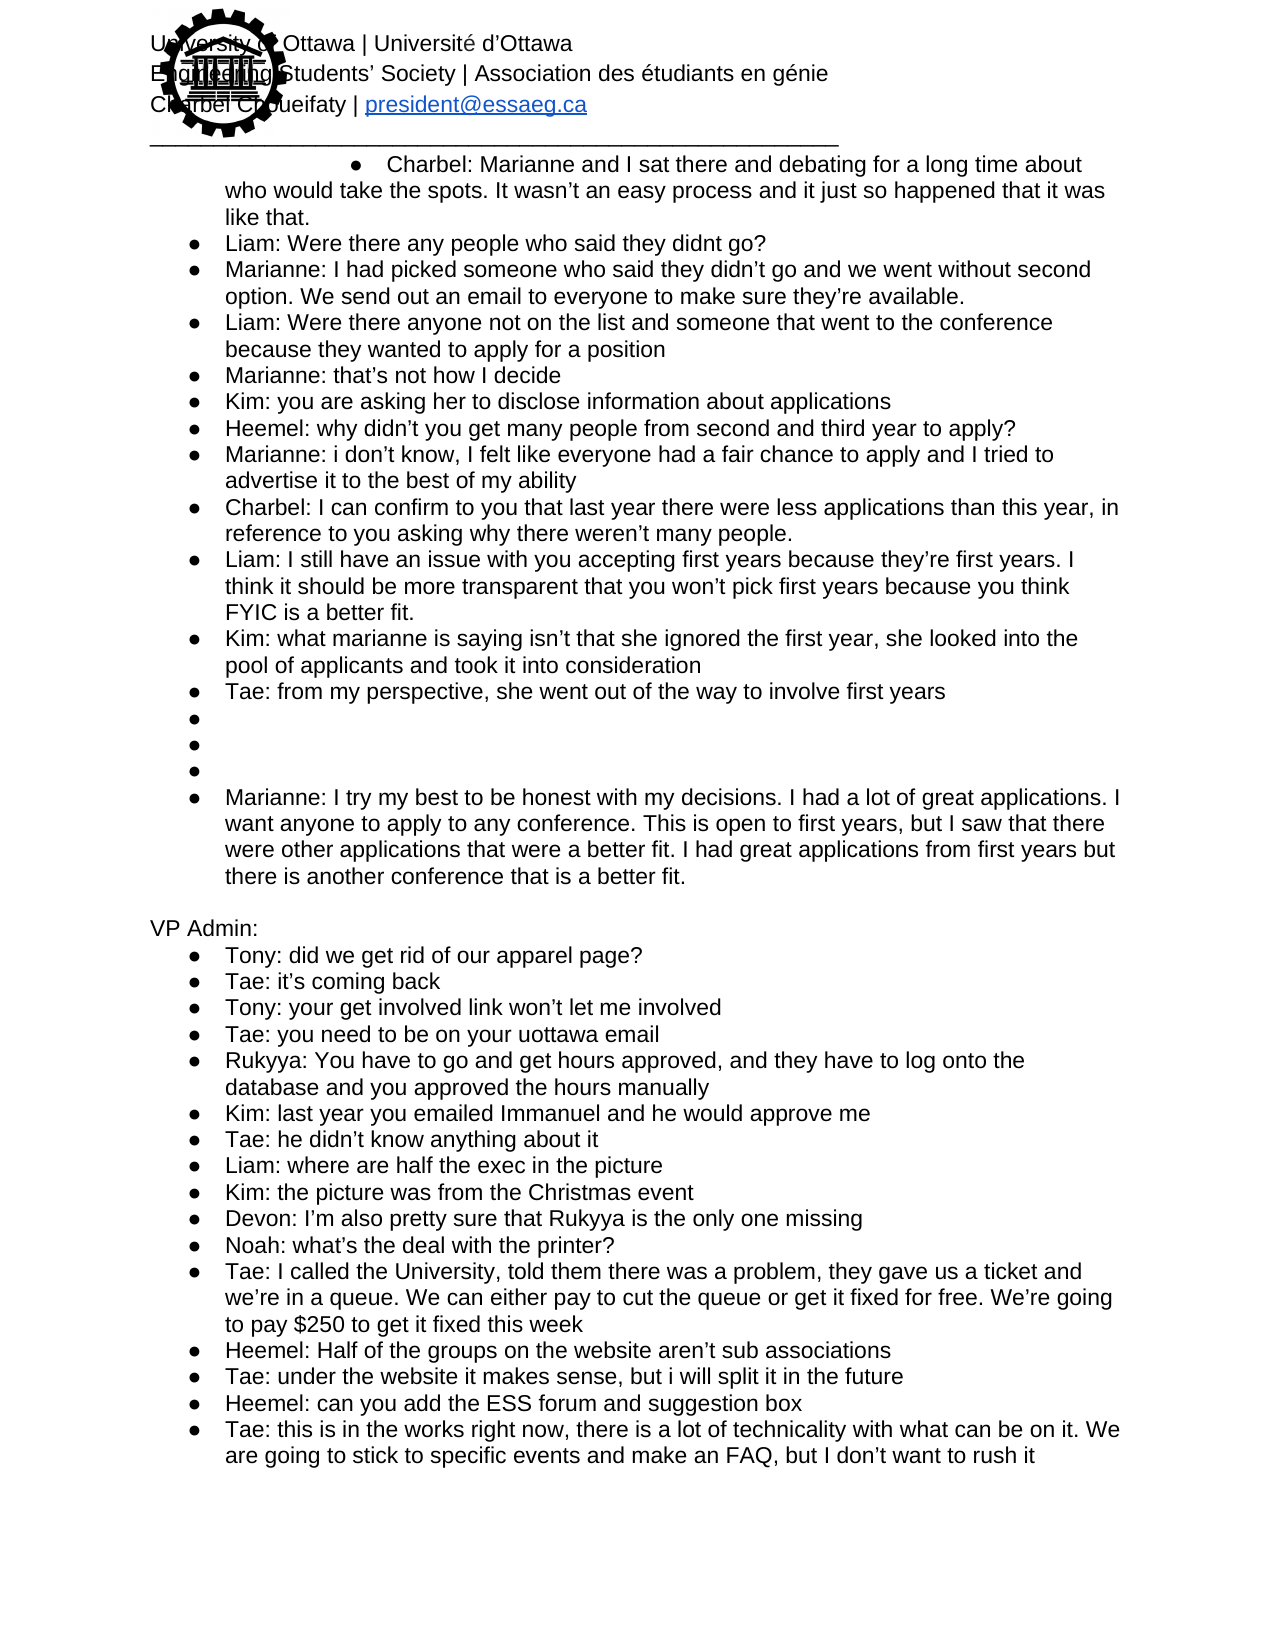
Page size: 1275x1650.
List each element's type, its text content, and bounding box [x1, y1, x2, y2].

list Tae: you need to be on your uottawa email [187, 1021, 1125, 1047]
list Tony: your get involved link won’t let me involved [187, 994, 1125, 1021]
list Kim: you are asking her to disclose information about applications [187, 388, 1125, 414]
picture [285, 37, 293, 49]
list Devon: I’m also pretty sure that Rukyya is the only one missing [187, 1205, 1125, 1232]
text VP Admin: [150, 915, 1125, 942]
list Tony: did we get rid of our apparel page? [187, 942, 1125, 968]
list Heemel: can you add the ESS forum and suggestion box [187, 1390, 1125, 1416]
list Tae: it’s coming back [187, 968, 1125, 994]
list Tae: I called the University, told them there was a problem, they gave us a ticket and we’re in a queue. We can either pay to cut the queue or get it fixed for free. We’re going to pay $250 to get it fixed this week [187, 1258, 1125, 1337]
list Tae: he didn’t know anything about it [187, 1126, 1125, 1152]
list Rukyya: You have to go and get hours approved, and they have to log onto the database and you approved the hours manually [187, 1047, 1125, 1100]
list Kim: last year you emailed Immanuel and he would approve me [187, 1100, 1125, 1126]
list Kim: what marianne is saying isn’t that she ignored the first year, she looked into the pool of applicants and took it into consideration [187, 625, 1125, 678]
list Heemel: Half of the groups on the website aren’t sub associations [187, 1337, 1125, 1363]
list Liam: Were there any people who said they didnt go? [187, 230, 1125, 256]
list Liam: I still have an issue with you accepting first years because they’re first years. I think it should be more transparent that you won’t pick first years because you think FYIC is a better fit. [187, 546, 1125, 625]
list Tae: under the website it makes sense, but i will split it in the future [187, 1363, 1125, 1390]
list Tae: from my perspective, she went out of the way to involve first years [187, 678, 1125, 704]
list Marianne: I had picked someone who said they didn’t go and we went without second option. We send out an email to everyone to make sure they’re available. [187, 256, 1125, 309]
list Marianne: that’s not how I decide [187, 362, 1125, 388]
list Liam: where are half the exec in the picture [187, 1152, 1125, 1179]
list Marianne: I try my best to be honest with my decisions. I had a lot of great applications. I want anyone to apply to any conference. This is open to first years, but I saw that there were other applications that were a better fit. I had great applications from first years but there is another conference that is a better fit. [187, 783, 1125, 889]
list Noah: what’s the deal with the printer? [187, 1232, 1125, 1258]
list Charbel: Marianne and I sat there and debating for a long time about who would take the spots. It wasn’t an easy process and it just so happened that it was like that. [187, 151, 1125, 230]
list Charbel: I can confirm to you that last year there were less applications than this year, in reference to you asking why there weren’t many people. [187, 494, 1125, 546]
list Heemel: why didn’t you get many people from second and third year to apply? [187, 414, 1125, 441]
list Marianne: i don’t know, I felt like everyone had a fair chance to apply and I tried to advertise it to the best of my ability [187, 441, 1125, 494]
list Liam: Were there anyone not on the list and someone that went to the conference because they wanted to apply for a position [187, 309, 1125, 362]
picture [153, 7, 293, 140]
list Tae: this is in the works right now, there is a lot of technicality with what can be on it. We are going to stick to specific events and make an FAQ, but I don’t want to rush it [187, 1416, 1125, 1469]
list Kim: the picture was from the Christmas event [187, 1179, 1125, 1205]
